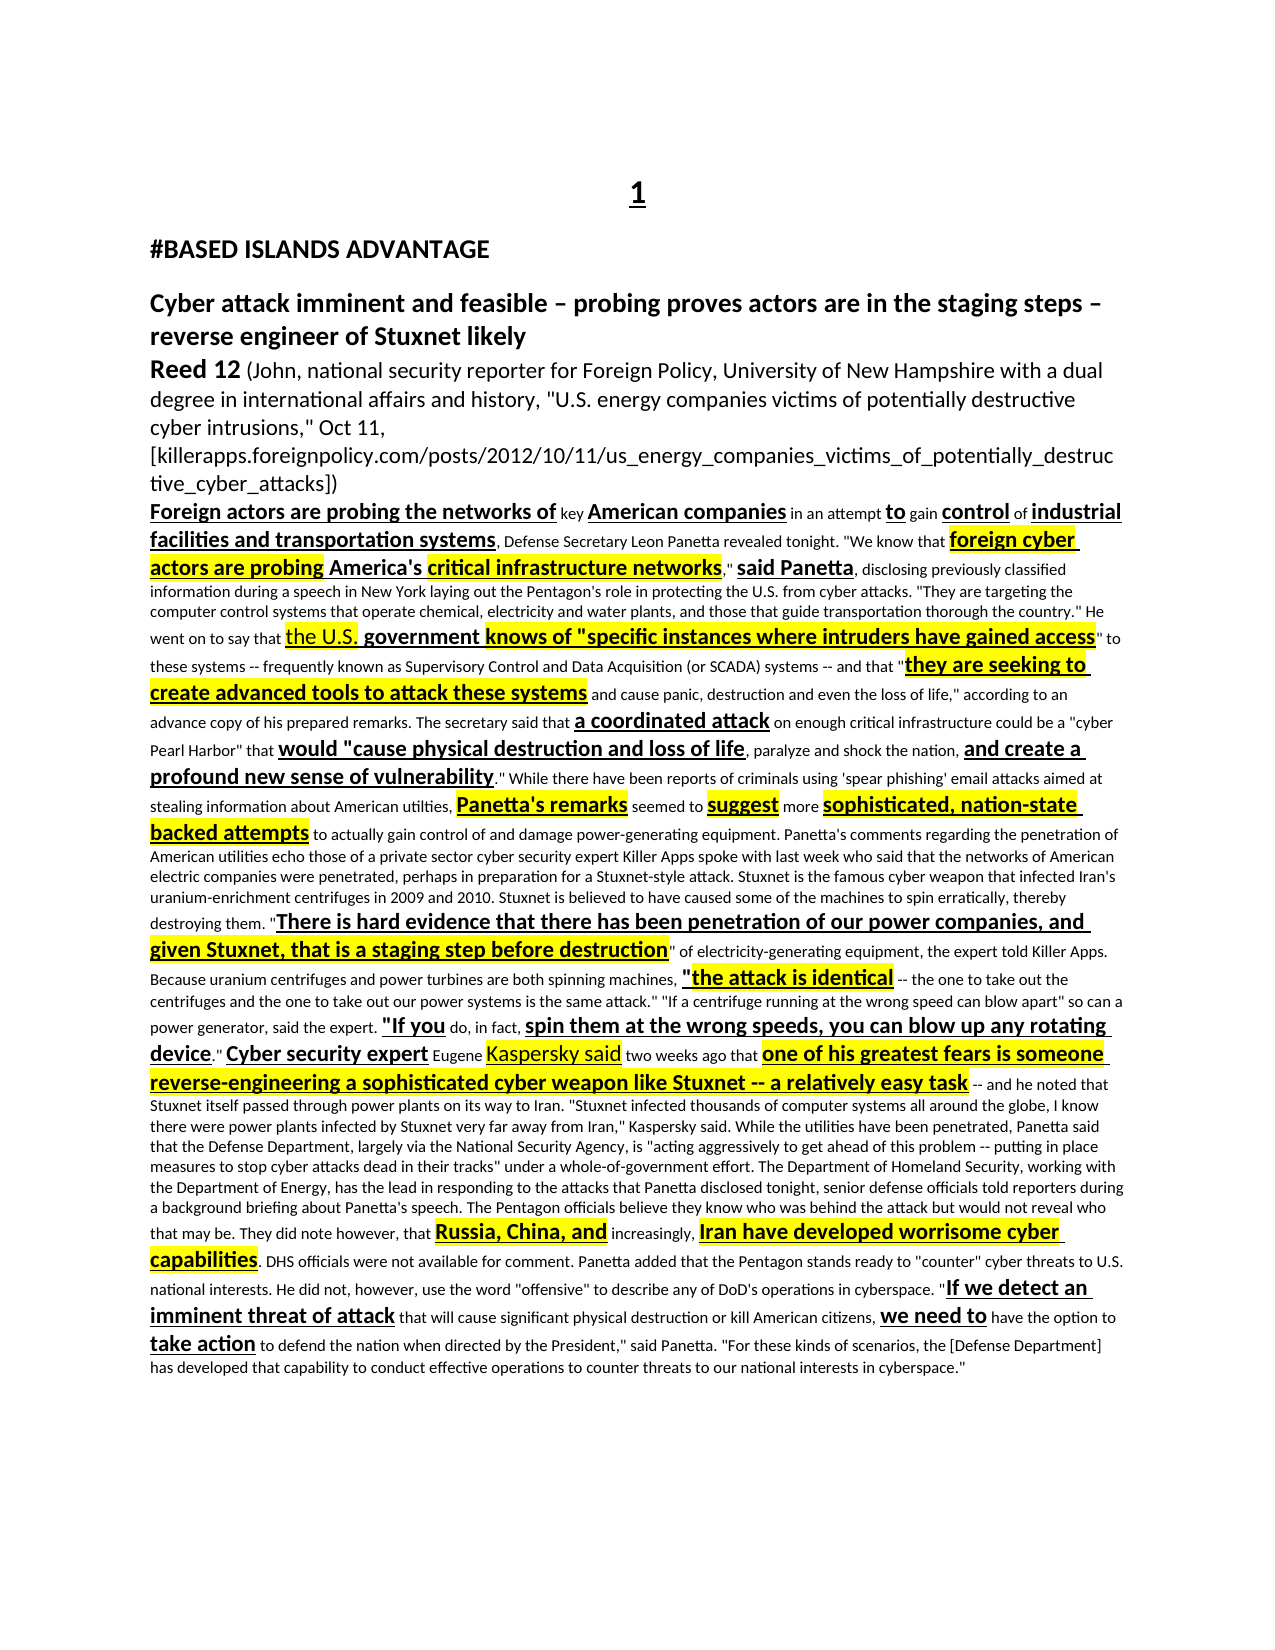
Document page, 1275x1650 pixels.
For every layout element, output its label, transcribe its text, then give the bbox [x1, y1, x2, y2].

subtitle #BASED ISLANDS ADVANTAGE [150, 232, 1125, 265]
text Reed 12 (John, national security reporter for Foreign Policy, University of New Hampshire with a dual degree in international affairs and history, "U.S. energy companies victims of potentially destructive cyber intrusions," Oct 11, [killerapps.foreignpolicy.com/posts/2012/10/11/us_energy_companies_victims_of_potentially_destructive_cyber_attacks]) [150, 352, 1125, 497]
subtitle 1 [150, 171, 1125, 212]
subtitle Cyber attack imminent and feasible – probing proves actors are in the staging steps – reverse engineer of Stuxnet likely [150, 286, 1125, 352]
text Foreign actors are probing the networks of key American companies in an attempt to gain control of industrial facilities and transportation systems, Defense Secretary Leon Panetta revealed tonight. "We know that foreign cyber actors are probing America's critical infrastructure networks," said Panetta, disclosing previously classified information during a speech in New York laying out the Pentagon's role in protecting the U.S. from cyber attacks. "They are targeting the computer control systems that operate chemical, electricity and water plants, and those that guide transportation thorough the country." He went on to say that the U.S. government knows of "specific instances where intruders have gained access" to these systems -- frequently known as Supervisory Control and Data Acquisition (or SCADA) systems -- and that "they are seeking to create advanced tools to attack these systems and cause panic, destruction and even the loss of life," according to an advance copy of his prepared remarks. The secretary said that a coordinated attack on enough critical infrastructure could be a "cyber Pearl Harbor" that would "cause physical destruction and loss of life, paralyze and shock the nation, and create a profound new sense of vulnerability." While there have been reports of criminals using 'spear phishing' email attacks aimed at stealing information about American utilties, Panetta's remarks seemed to suggest more sophisticated, nation-state backed attempts to actually gain control of and damage power-generating equipment. Panetta's comments regarding the penetration of American utilities echo those of a private sector cyber security expert Killer Apps spoke with last week who said that the networks of American electric companies were penetrated, perhaps in preparation for a Stuxnet-style attack. Stuxnet is the famous cyber weapon that infected Iran's uranium-enrichment centrifuges in 2009 and 2010. Stuxnet is believed to have caused some of the machines to spin erratically, thereby destroying them. "There is hard evidence that there has been penetration of our power companies, and given Stuxnet, that is a staging step before destruction" of electricity-generating equipment, the expert told Killer Apps. Because uranium centrifuges and power turbines are both spinning machines, "the attack is identical -- the one to take out the centrifuges and the one to take out our power systems is the same attack." "If a centrifuge running at the wrong speed can blow apart" so can a power generator, said the expert. "If you do, in fact, spin them at the wrong speeds, you can blow up any rotating device." Cyber security expert Eugene Kaspersky said two weeks ago that one of his greatest fears is someone reverse-engineering a sophisticated cyber weapon like Stuxnet -- a relatively easy task -- and he noted that Stuxnet itself passed through power plants on its way to Iran. "Stuxnet infected thousands of computer systems all around the globe, I know there were power plants infected by Stuxnet very far away from Iran," Kaspersky said. While the utilities have been penetrated, Panetta said that the Defense Department, largely via the National Security Agency, is "acting aggressively to get ahead of this problem -- putting in place measures to stop cyber attacks dead in their tracks" under a whole-of-government effort. The Department of Homeland Security, working with the Department of Energy, has the lead in responding to the attacks that Panetta disclosed tonight, senior defense officials told reporters during a background briefing about Panetta's speech. The Pentagon officials believe they know who was behind the attack but would not reveal who that may be. They did note however, that Russia, China, and increasingly, Iran have developed worrisome cyber capabilities. DHS officials were not available for comment. Panetta added that the Pentagon stands ready to "counter" cyber threats to U.S. national interests. He did not, however, use the word "offensive" to describe any of DoD's operations in cyberspace. "If we detect an imminent threat of attack that will cause significant physical destruction or kill American citizens, we need to have the option to take action to defend the nation when directed by the President," said Panetta. "For these kinds of scenarios, the [Defense Department] has developed that capability to conduct effective operations to counter threats to our national interests in cyberspace." [150, 497, 1125, 1378]
